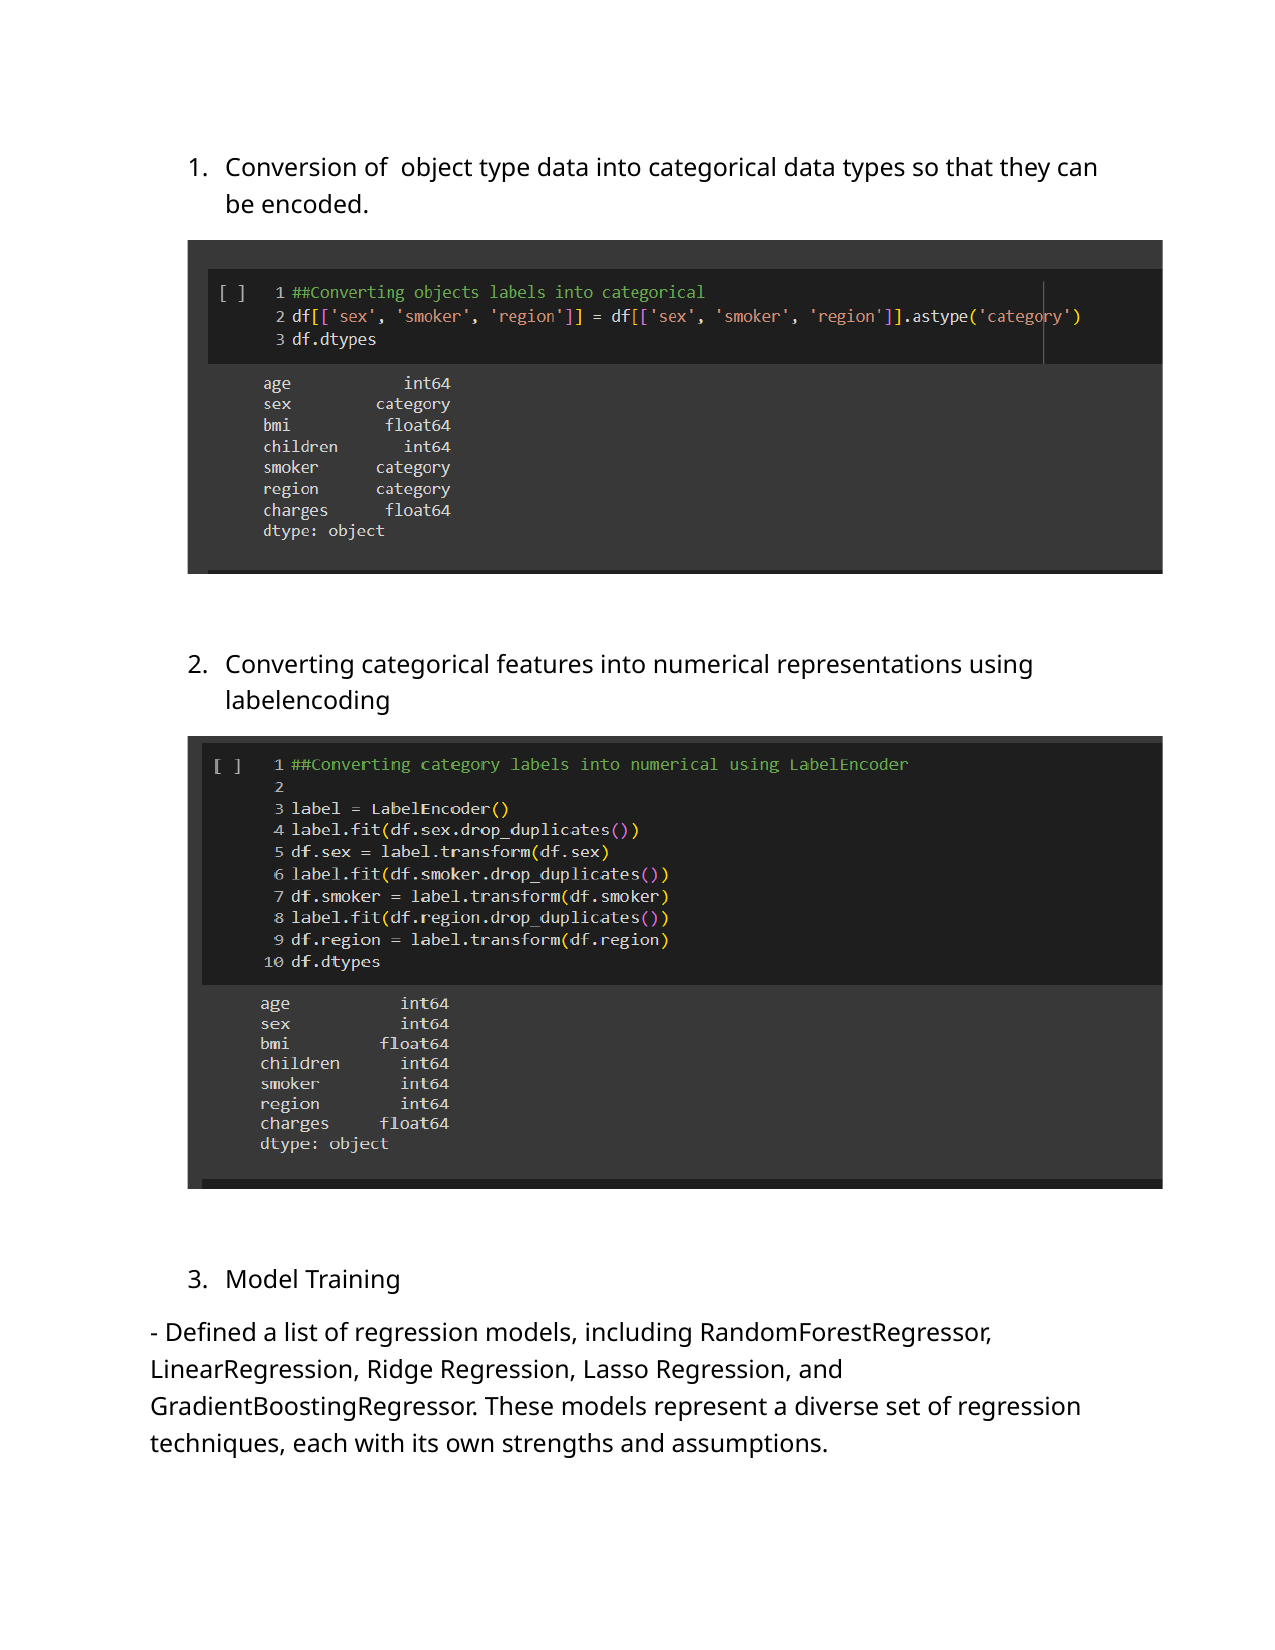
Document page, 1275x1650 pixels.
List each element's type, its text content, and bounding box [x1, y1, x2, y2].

picture [187, 240, 1163, 574]
picture [187, 736, 1163, 1189]
list Conversion of object type data into categorical data types so that they can be encoded. [187, 150, 1125, 221]
list Converting categorical features into numerical representations using labelencoding [187, 646, 1125, 717]
text - Defined a list of regression models, including RandomForestRegressor, LinearRegression, Ridge Regression, Lasso Regression, and GradientBoostingRegressor. These models represent a diverse set of regression techniques, each with its own strengths and assumptions. [150, 1315, 1125, 1459]
list Model Training [187, 1262, 1125, 1296]
